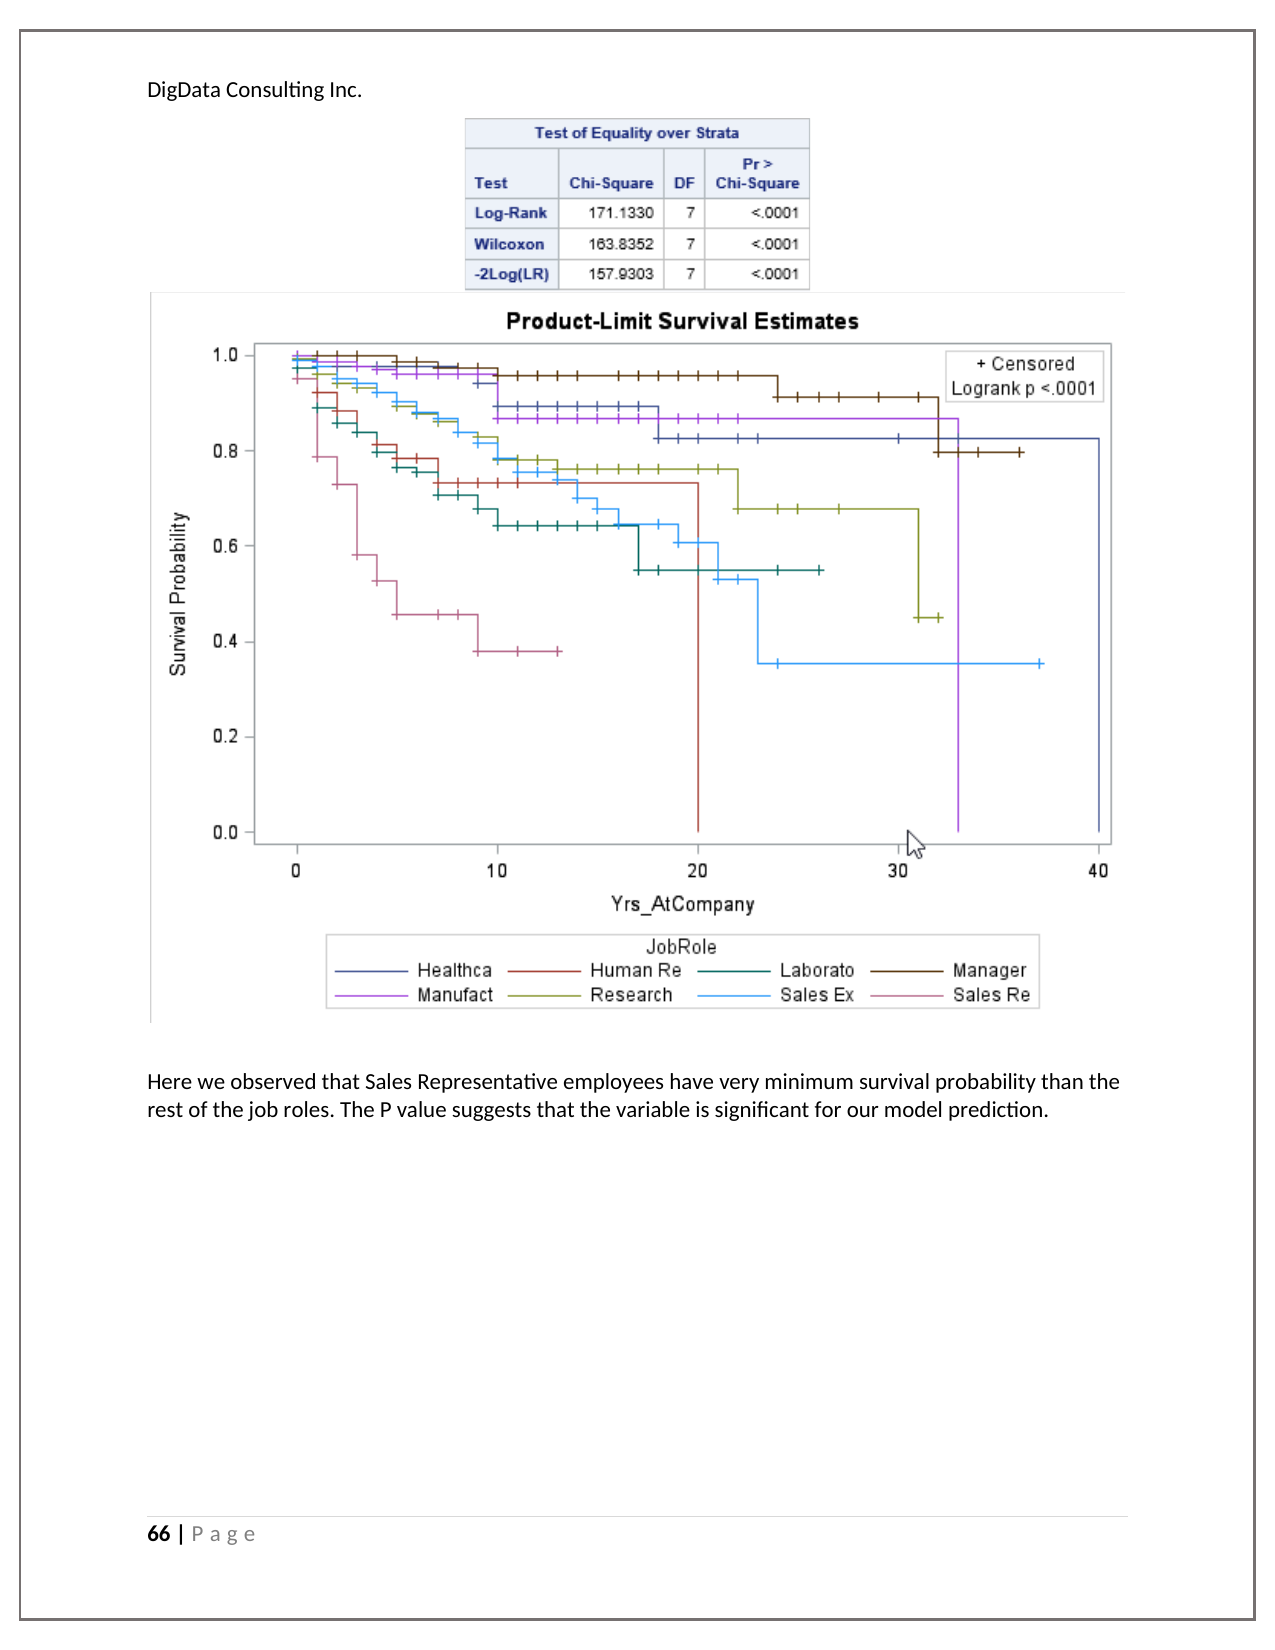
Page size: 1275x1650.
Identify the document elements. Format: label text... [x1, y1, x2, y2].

picture [150, 118, 1125, 1023]
text Here we observed that Sales Representative employees have very minimum survival probability than the rest of the job roles. The P value suggests that the variable is significant for our model prediction. [147, 1067, 1128, 1123]
